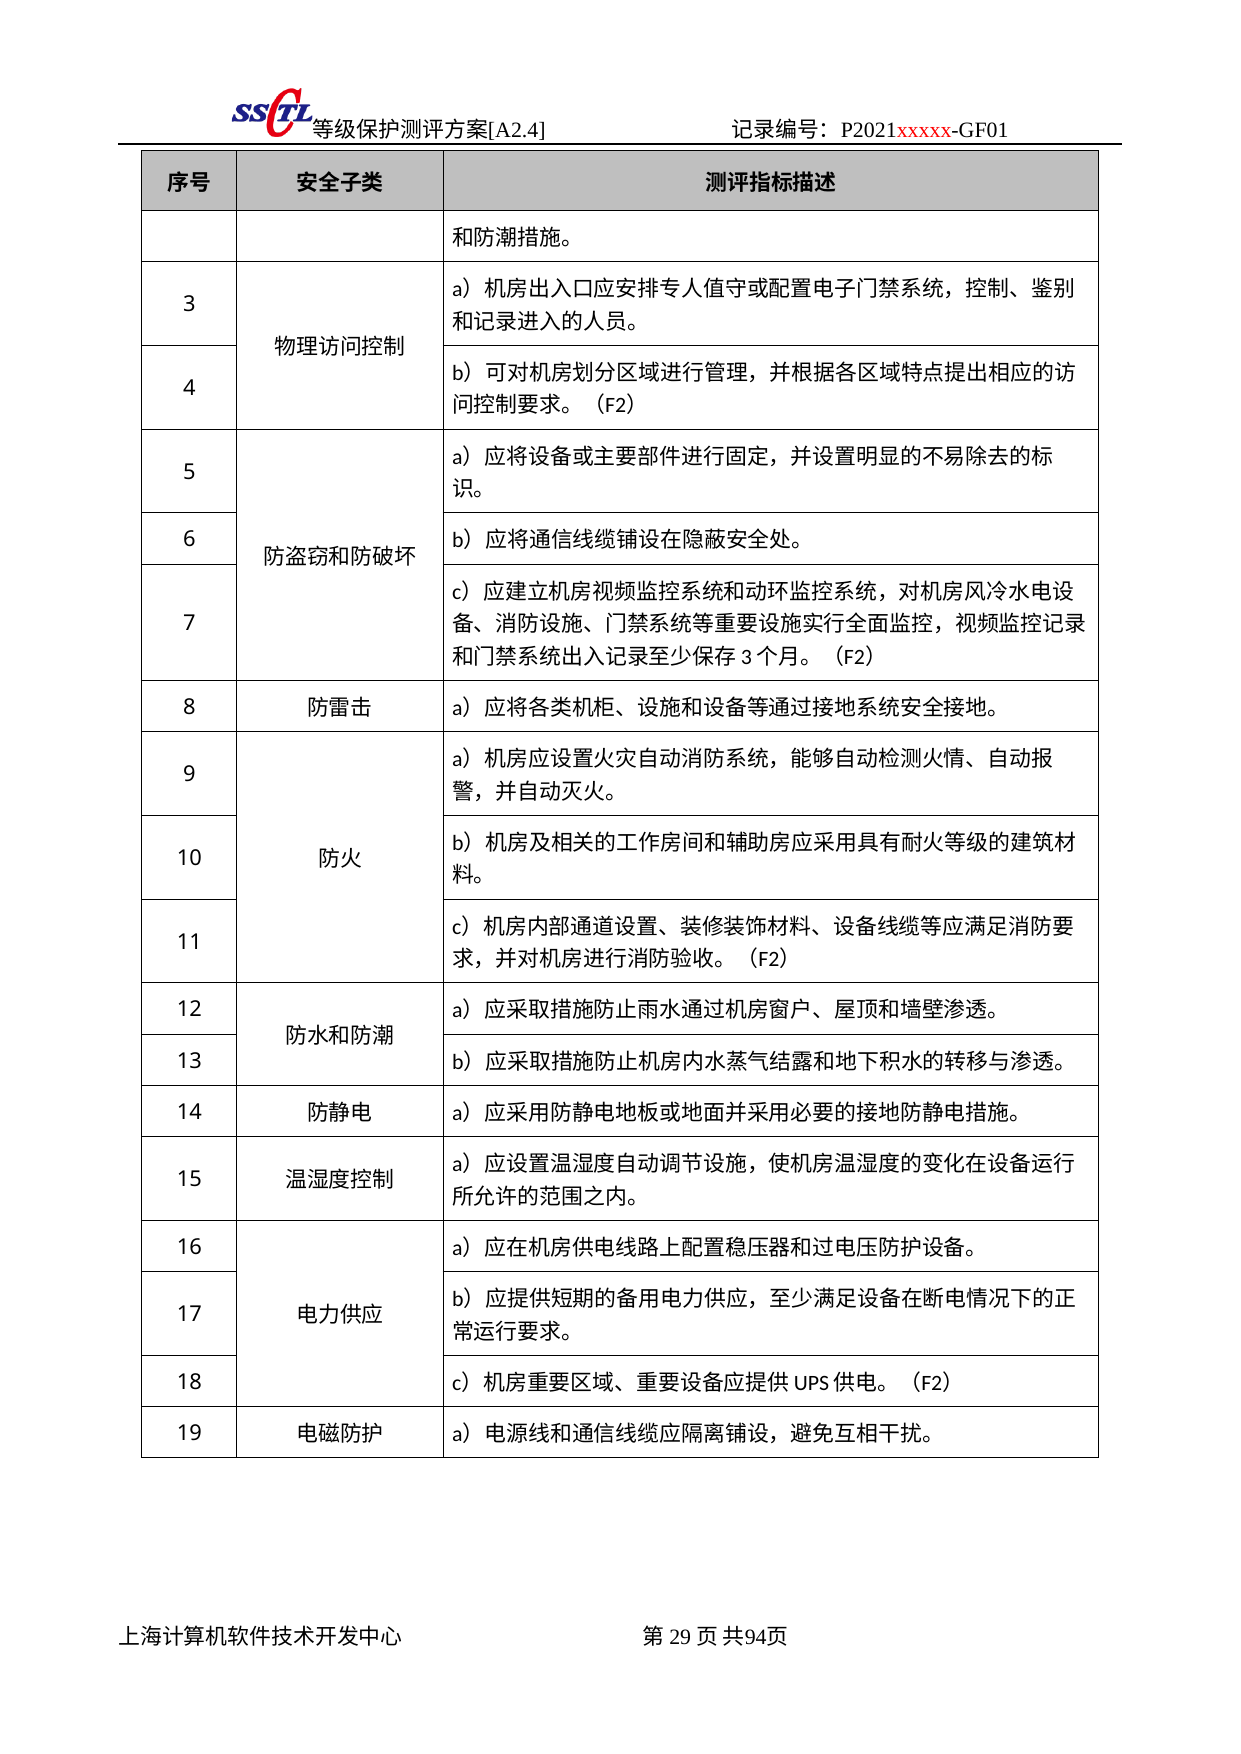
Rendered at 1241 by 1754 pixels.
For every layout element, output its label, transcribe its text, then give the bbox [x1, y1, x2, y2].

table_cell b）机房及相关的工作房间和辅助房应采用具有耐火等级的建筑材料。 [444, 816, 1098, 898]
table_cell 13 [142, 1035, 236, 1085]
table_cell a）应采取措施防止雨水通过机房窗户、屋顶和墙壁渗透。 [444, 983, 1098, 1033]
table_cell 9 [142, 732, 236, 815]
table_cell 物理访问控制 [237, 262, 443, 428]
table_cell 8 [142, 681, 236, 731]
table_cell a）应将各类机柜、设施和设备等通过接地系统安全接地。 [444, 681, 1098, 731]
table_cell 12 [142, 983, 236, 1033]
table_cell 温湿度控制 [237, 1137, 443, 1220]
table_cell b）机房场地应避免设在建筑物的顶层或地下室，否则应加强防水和防潮措施。 [444, 211, 1098, 261]
table_cell 防雷击 [237, 681, 443, 731]
table_header 安全子类 [237, 151, 443, 210]
table_cell a）应将设备或主要部件进行固定，并设置明显的不易除去的标识。 [444, 430, 1098, 512]
table_cell a）应在机房供电线路上配置稳压器和过电压防护设备。 [444, 1221, 1098, 1271]
table_cell c）机房内部通道设置、装修装饰材料、设备线缆等应满足消防要求，并对机房进行消防验收。（F2） [444, 900, 1098, 982]
table_cell 3 [142, 262, 236, 345]
table_cell 11 [142, 900, 236, 982]
table_cell 2 [142, 211, 236, 261]
table_header 序号 [142, 151, 236, 210]
table_cell b）应提供短期的备用电力供应，至少满足设备在断电情况下的正常运行要求。 [444, 1272, 1098, 1355]
table_cell a）应设置温湿度自动调节设施，使机房温湿度的变化在设备运行所允许的范围之内。 [444, 1137, 1098, 1220]
table_header 测评指标描述 [444, 151, 1098, 210]
table_cell 18 [142, 1356, 236, 1406]
table_cell 14 [142, 1086, 236, 1136]
table_cell 19 [142, 1407, 236, 1457]
table_cell 电力供应 [237, 1221, 443, 1406]
table_cell 电磁防护 [237, 1407, 443, 1457]
table_cell 7 [142, 565, 236, 680]
table_cell 6 [142, 513, 236, 563]
table_cell a）机房出入口应安排专人值守或配置电子门禁系统，控制、鉴别和记录进入的人员。 [444, 262, 1098, 345]
table_cell 10 [142, 816, 236, 898]
table_cell 防水和防潮 [237, 983, 443, 1085]
table_cell b）应将通信线缆铺设在隐蔽安全处。 [444, 513, 1098, 563]
table_cell a）机房应设置火灾自动消防系统，能够自动检测火情、自动报警，并自动灭火。 [444, 732, 1098, 815]
table_cell 4 [142, 346, 236, 428]
table_cell a）应采用防静电地板或地面并采用必要的接地防静电措施。 [444, 1086, 1098, 1136]
table_cell 17 [142, 1272, 236, 1355]
table_cell 5 [142, 430, 236, 512]
table_cell 16 [142, 1221, 236, 1271]
table_cell 防静电 [237, 1086, 443, 1136]
table_cell 防火 [237, 732, 443, 982]
picture [231, 88, 313, 137]
table_cell c）应建立机房视频监控系统和动环监控系统，对机房风冷水电设备、消防设施、门禁系统等重要设施实行全面监控，视频监控记录和门禁系统出入记录至少保存3个月。（F2） [444, 565, 1098, 680]
table_cell b）应采取措施防止机房内水蒸气结露和地下积水的转移与渗透。 [444, 1035, 1098, 1085]
table_cell c）机房重要区域、重要设备应提供UPS供电。（F2） [444, 1356, 1098, 1406]
table_cell 防盗窃和防破坏 [237, 430, 443, 680]
table_cell a）电源线和通信线缆应隔离铺设，避免互相干扰。 [444, 1407, 1098, 1457]
table_cell b）可对机房划分区域进行管理，并根据各区域特点提出相应的访问控制要求。（F2） [444, 346, 1098, 428]
table_cell 15 [142, 1137, 236, 1220]
